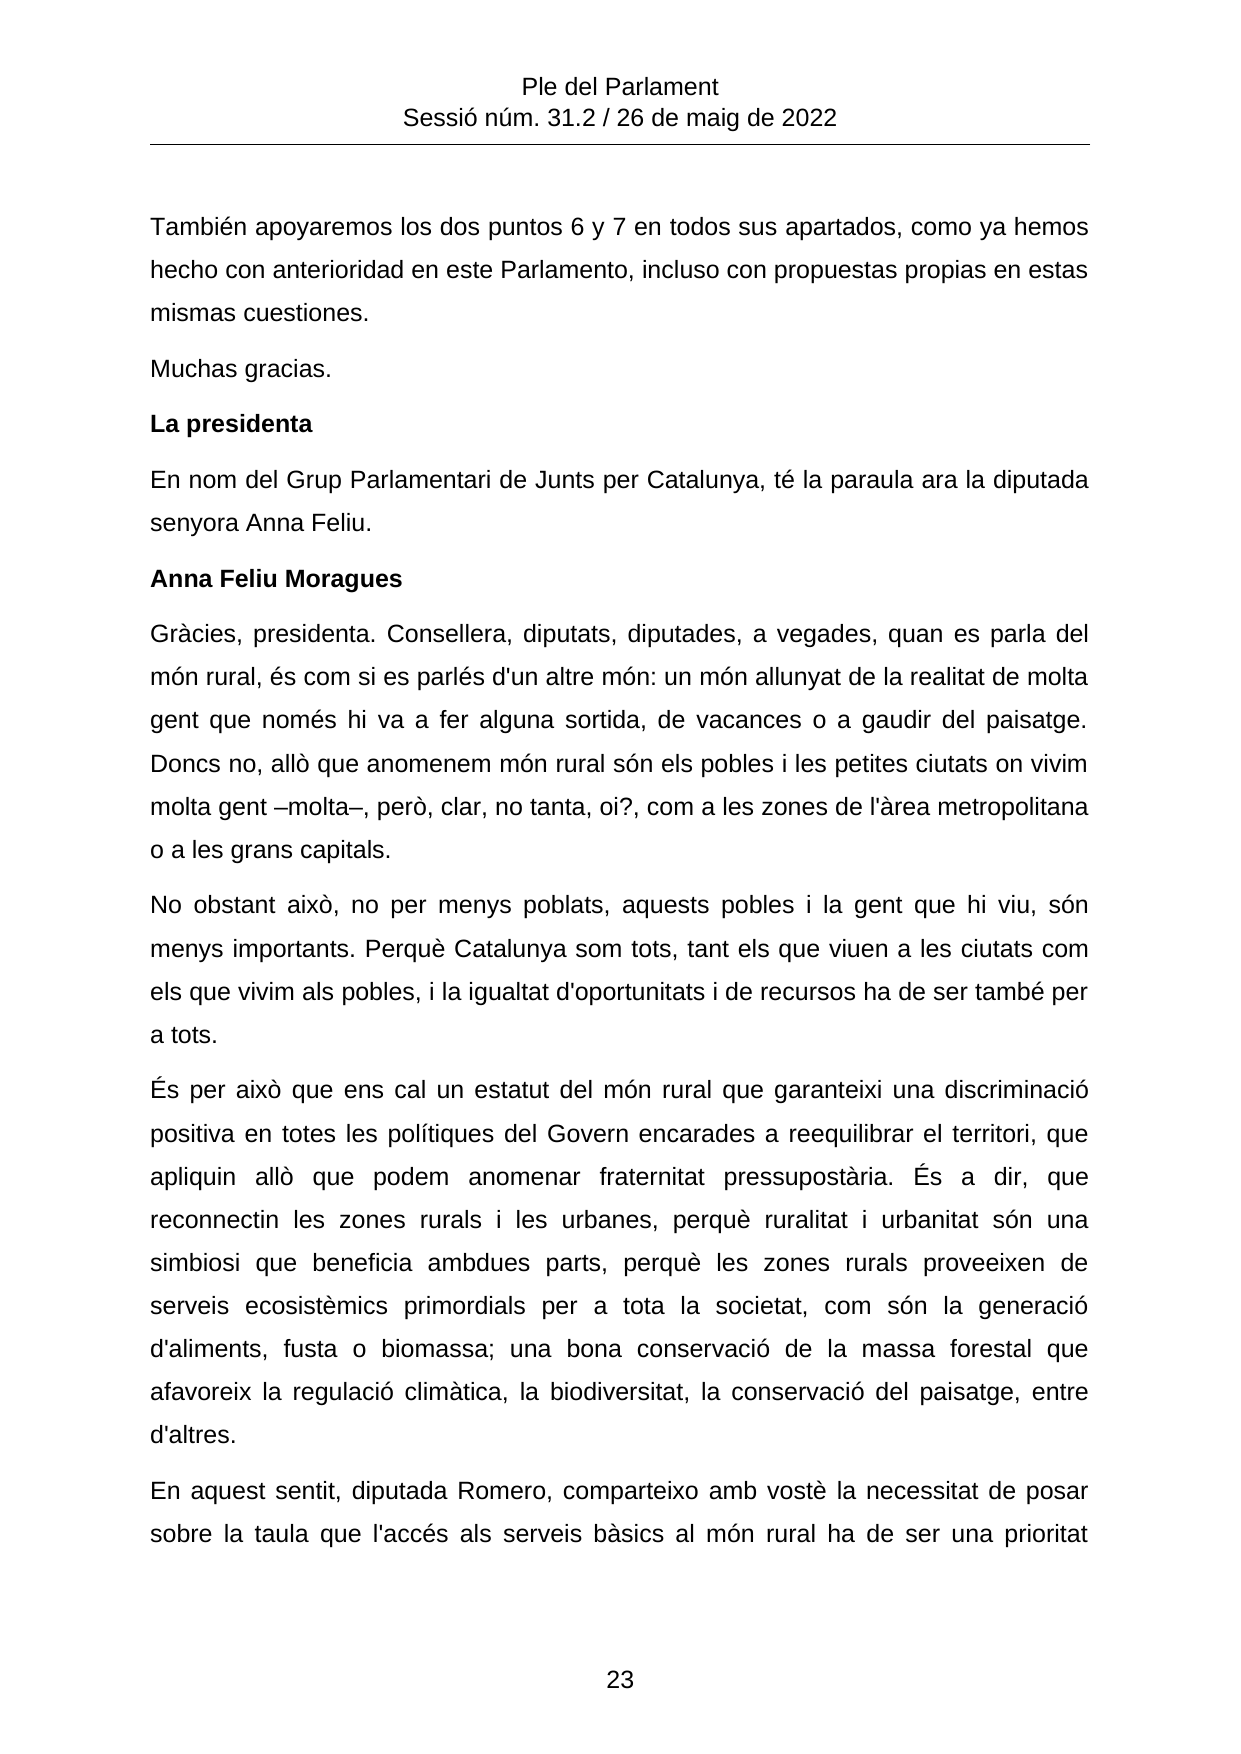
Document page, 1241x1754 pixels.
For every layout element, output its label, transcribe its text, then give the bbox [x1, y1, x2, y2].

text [150, 1476, 1090, 1548]
text Muchas gracias. [150, 354, 1090, 382]
text En nom del Grup Parlamentari de Junts per Catalunya, té la paraula ara la diputada senyora Anna Feliu. [150, 465, 1090, 537]
text Gràcies, presidenta. Consellera, diputats, diputades, a vegades, quan es parla del món rural, és com si es parlés d'un altre món: un món allunyat de la realitat de molta gent que només hi va a fer alguna sortida, de vacances o a gaudir del paisatge. Doncs no, allò que anomenem món rural són els pobles i les petites ciutats on vivim molta gent –molta–, però, clar, no tanta, oi?, com a les zones de l'àrea metropolitana o a les grans capitals. [150, 619, 1090, 864]
text No obstant això, no per menys poblats, aquests pobles i la gent que hi viu, són menys importants. Perquè Catalunya som tots, tant els que viuen a les ciutats com els que vivim als pobles, i la igualtat d'oportunitats i de recursos ha de ser també per a tots. [150, 891, 1090, 1049]
text Anna Feliu Moragues [150, 564, 1090, 592]
text También apoyaremos los dos puntos 6 y 7 en todos sus apartados, como ya hemos hecho con anterioridad en este Parlamento, incluso con propuestas propias en estas mismas cuestiones. [150, 212, 1090, 327]
text La presidenta [150, 409, 1090, 438]
text És per això que ens cal un estatut del món rural que garanteixi una discriminació positiva en totes les polítiques del Govern encarades a reequilibrar el territori, que apliquin allò que podem anomenar fraternitat pressupostària. És a dir, que reconnectin les zones rurals i les urbanes, perquè ruralitat i urbanitat són una simbiosi que beneficia ambdues parts, perquè les zones rurals proveeixen de serveis ecosistèmics primordials per a tota la societat, com són la generació d'aliments, fusta o biomassa; una bona conservació de la massa forestal que afavoreix la regulació climàtica, la biodiversitat, la conservació del paisatge, entre d'altres. [150, 1076, 1090, 1449]
